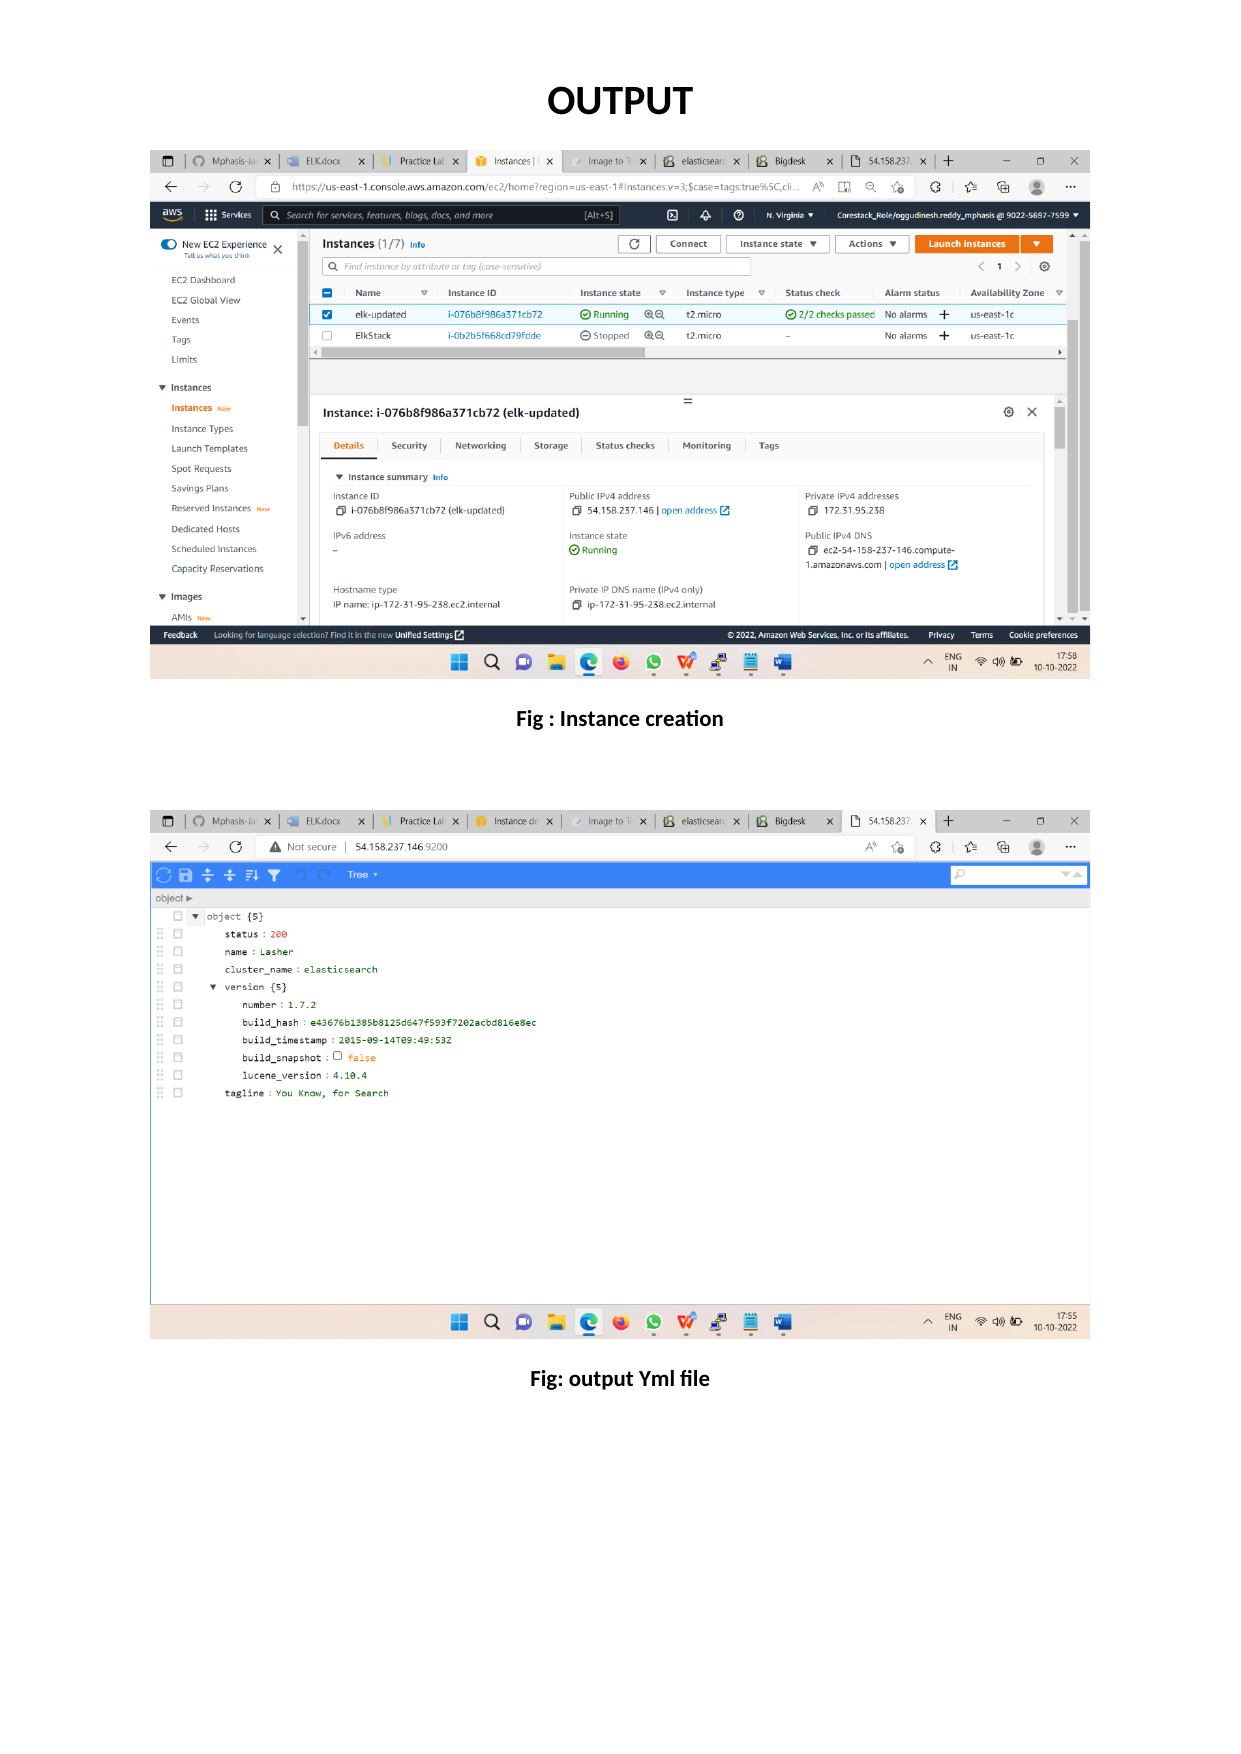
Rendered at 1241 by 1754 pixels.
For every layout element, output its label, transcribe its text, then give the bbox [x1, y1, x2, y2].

text Fig: output Yml file [150, 1364, 1090, 1392]
text Fig : Instance creation [150, 704, 1090, 732]
picture [150, 810, 1091, 1339]
picture [150, 150, 1091, 679]
